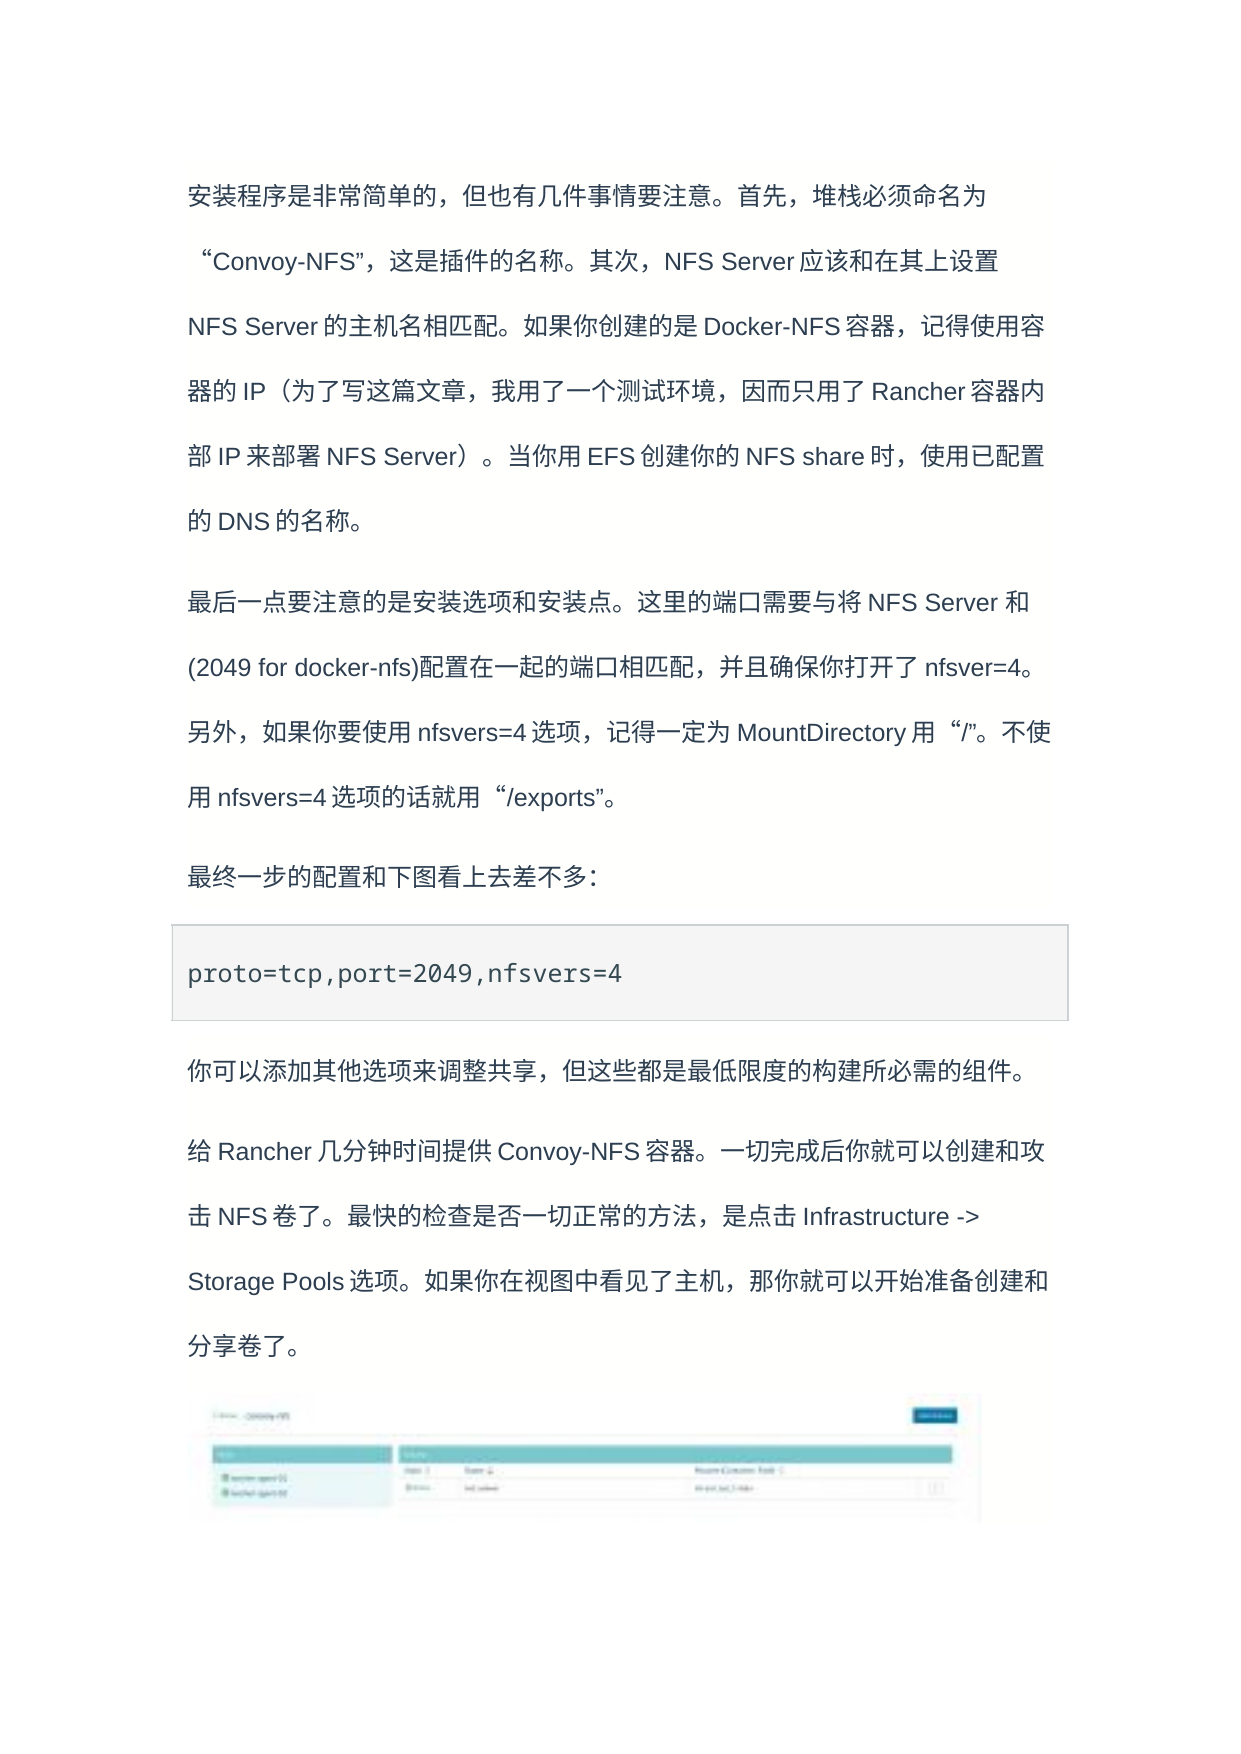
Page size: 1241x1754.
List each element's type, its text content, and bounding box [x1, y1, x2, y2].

text 给Rancher几分钟时间提供Convoy-NFS容器。一切完成后你就可以创建和攻击NFS卷了。最快的检查是否一切正常的方法，是点击Infrastructure -> Storage Pools选项。如果你在视图中看见了主机，那你就可以开始准备创建和分享卷了。 [187, 1117, 1053, 1377]
text 最后一点要注意的是安装选项和安装点。这里的端口需要与将NFS Server 和(2049 for docker-nfs)配置在一起的端口相匹配，并且确保你打开了nfsver=4。另外，如果你要使用nfsvers=4选项，记得一定为MountDirectory用“/”。不使用nfsvers=4选项的话就用“/exports”。 [187, 568, 1053, 828]
text proto=tcp,port=2049,nfsvers=4 [173, 926, 1067, 1020]
picture [187, 1393, 982, 1523]
text 你可以添加其他选项来调整共享，但这些都是最低限度的构建所必需的组件。 [187, 1037, 1053, 1102]
text 安装程序是非常简单的，但也有几件事情要注意。首先，堆栈必须命名为“Convoy-NFS”，这是插件的名称。其次，NFS Server应该和在其上设置NFS Server的主机名相匹配。如果你创建的是Docker-NFS容器，记得使用容器的IP（为了写这篇文章，我用了一个测试环境，因而只用了Rancher容器内部IP来部署NFS Server）。当你用EFS创建你的NFS share时，使用已配置的DNS的名称。 [187, 162, 1053, 552]
text 最终一步的配置和下图看上去差不多： [187, 843, 1053, 908]
